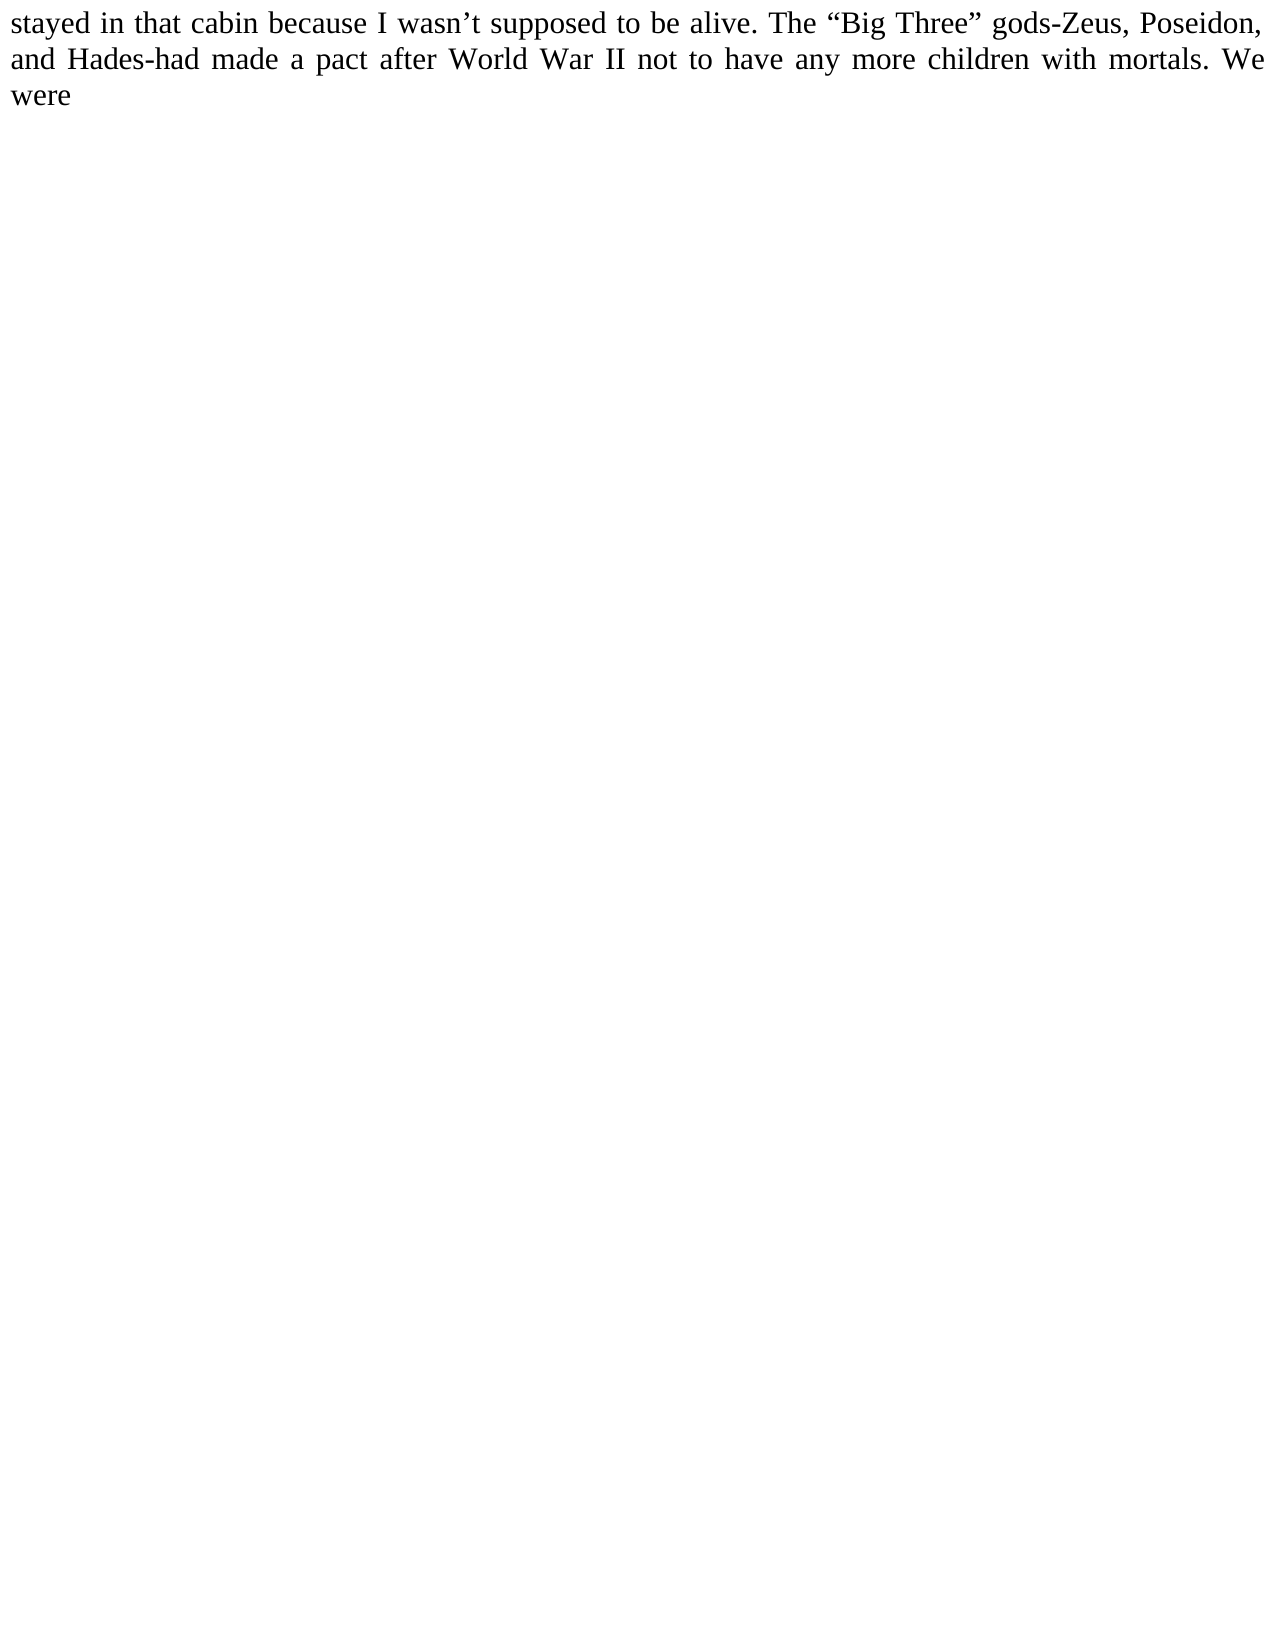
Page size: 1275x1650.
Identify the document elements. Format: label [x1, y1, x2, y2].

text [10, 4, 1265, 112]
